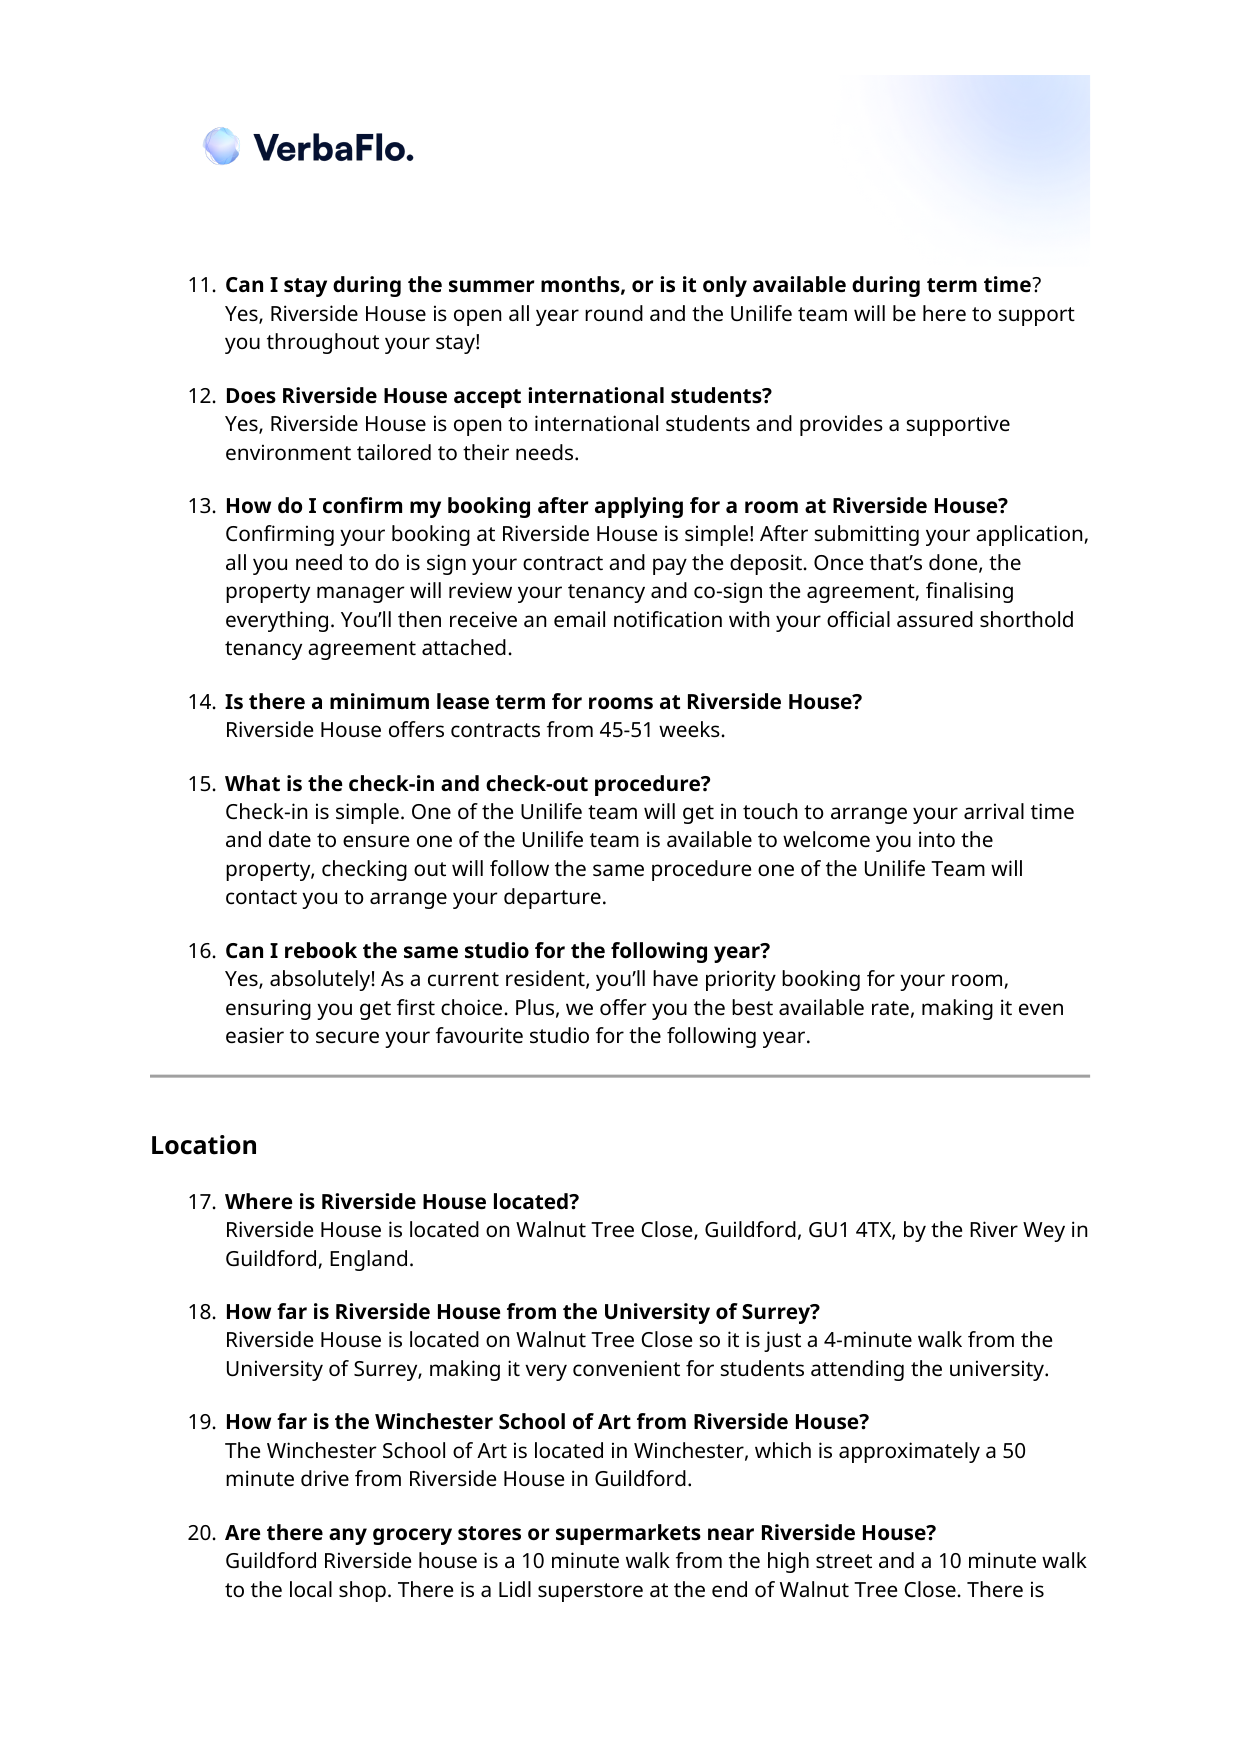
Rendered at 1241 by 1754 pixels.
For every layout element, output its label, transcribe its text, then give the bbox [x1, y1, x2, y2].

subtitle Location [150, 1128, 1090, 1162]
picture [150, 75, 1091, 267]
list How do I confirm my booking after applying for a room at Riverside House? Confirming your booking at Riverside House is simple! After submitting your application, all you need to do is sign your contract and pay the deposit. Once that’s done, the property manager will review your tenancy and co-sign the agreement, finalising everything. You’ll then receive an email notification with your official assured shorthold tenancy agreement attached. [187, 491, 1090, 662]
list What is the check-in and check-out procedure? Check-in is simple. One of the Unilife team will get in touch to arrange your arrival time and date to ensure one of the Unilife team is available to welcome you into the property, checking out will follow the same procedure one of the Unilife Team will contact you to arrange your departure. [187, 769, 1090, 911]
list Where is Riverside House located? Riverside House is located on Walnut Tree Close, Guildford, GU1 4TX, by the River Wey in Guildford, England. [187, 1187, 1090, 1272]
list How far is the Winchester School of Art from Riverside House? The Winchester School of Art is located in Winchester, which is approximately a 50 minute drive from Riverside House in Guildford. [187, 1407, 1090, 1493]
list Can I rebook the same studio for the following year? Yes, absolutely! As a current resident, you’ll have priority booking for your room, ensuring you get first choice. Plus, we offer you the best available rate, making it even easier to secure your favourite studio for the following year. [187, 936, 1090, 1049]
list Does Riverside House accept international students? Yes, Riverside House is open to international students and provides a supportive environment tailored to their needs. [187, 381, 1090, 466]
list Is there a minimum lease term for rooms at Riverside House? Riverside House offers contracts from 45-51 weeks. [187, 687, 1090, 744]
list Can I stay during the summer months, or is it only available during term time? Yes, Riverside House is open all year round and the Unilife team will be here to support you throughout your stay! [187, 271, 1090, 356]
list How far is Riverside House from the University of Surrey? Riverside House is located on Walnut Tree Close so it is just a 4-minute walk from the University of Surrey, making it very convenient for students attending the university. [187, 1297, 1090, 1382]
